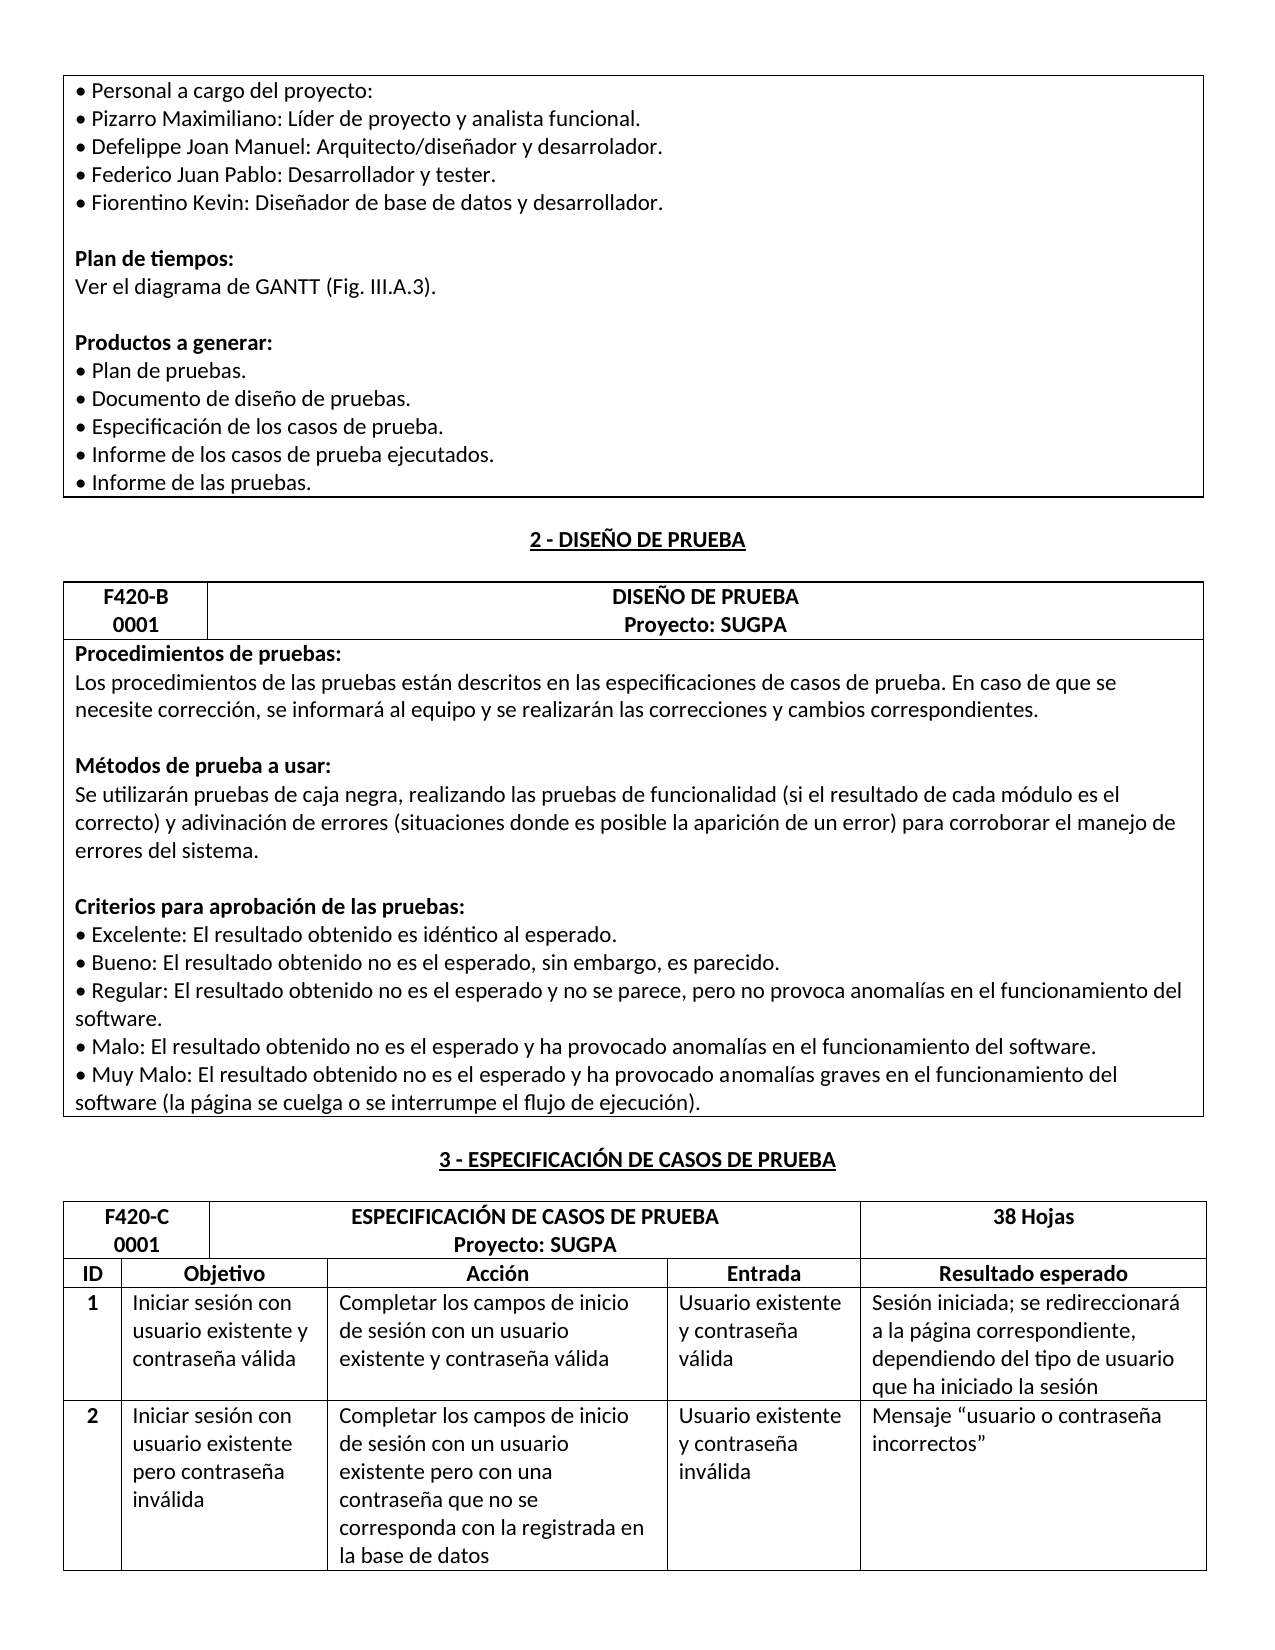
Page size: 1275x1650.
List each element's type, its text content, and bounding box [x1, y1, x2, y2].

table_cell Completar los campos de inicio de sesión con un usuario existente y contraseña válida [328, 1288, 667, 1400]
table_cell Completar los campos de inicio de sesión con un usuario existente pero con una contraseña que no se corresponda con la registrada en la base de datos [328, 1401, 667, 1569]
table_cell Objetivo [122, 1259, 327, 1287]
table_header 38 Hojas [861, 1202, 1206, 1258]
table_cell Entrada [668, 1259, 860, 1287]
table_cell Iniciar sesión con usuario existente y contraseña válida [122, 1288, 327, 1400]
text 2 - DISEÑO DE PRUEBA [75, 525, 1200, 553]
table_cell Usuario existente y contraseña válida [668, 1288, 860, 1400]
table_header ESPECIFICACIÓN DE CASOS DE PRUEBA Proyecto: SUGPA [210, 1202, 860, 1258]
table_cell Resultado esperado [861, 1259, 1206, 1287]
table_cell Usuario existente y contraseña inválida [668, 1401, 860, 1569]
table_header F420-B 0001 [64, 583, 207, 638]
table_cell ID [64, 1259, 121, 1287]
table_cell 1 [64, 1288, 121, 1400]
text 3 - ESPECIFICACIÓN DE CASOS DE PRUEBA [75, 1145, 1200, 1173]
table_header F420-C 0001 [64, 1202, 209, 1258]
table_cell Sesión iniciada; se redireccionará a la página correspondiente, dependiendo del tipo de usuario que ha iniciado la sesión [861, 1288, 1206, 1400]
table_header DISEÑO DE PRUEBA Proyecto: SUGPA [208, 583, 1203, 638]
table_cell Procedimientos de pruebas: Los procedimientos de las pruebas están descritos en las especificaciones de casos de prueba. En caso de que se necesite corrección, se informará al equipo y se realizarán las correcciones y cambios correspondientes. Métodos de prueba a usar: Se utilizarán pruebas de caja negra, realizando las pruebas de funcionalidad (si el resultado de cada módulo es el correcto) y adivinación de errores (situaciones donde es posible la aparición de un error) para corroborar el manejo de errores del sistema. Criterios para aprobación de las pruebas: • Excelente: El resultado obtenido es idéntico al esperado. • Bueno: El resultado obtenido no es el esperado, sin embargo, es parecido. • Regular: El resultado obtenido no es el esperado y no se parece, pero no provoca anomalías en el funcionamiento del software. • Malo: El resultado obtenido no es el esperado y ha provocado anomalías en el funcionamiento del software. • Muy Malo: El resultado obtenido no es el esperado y ha provocado anomalías graves en el funcionamiento del software (la página se cuelga o se interrumpe el flujo de ejecución). [64, 640, 1203, 1116]
table_cell 2 [64, 1401, 121, 1569]
table_cell Iniciar sesión con usuario existente pero contraseña inválida [122, 1401, 327, 1569]
table_cell Acción [328, 1259, 667, 1287]
table_cell Mensaje “usuario o contraseña incorrectos” [861, 1401, 1206, 1569]
